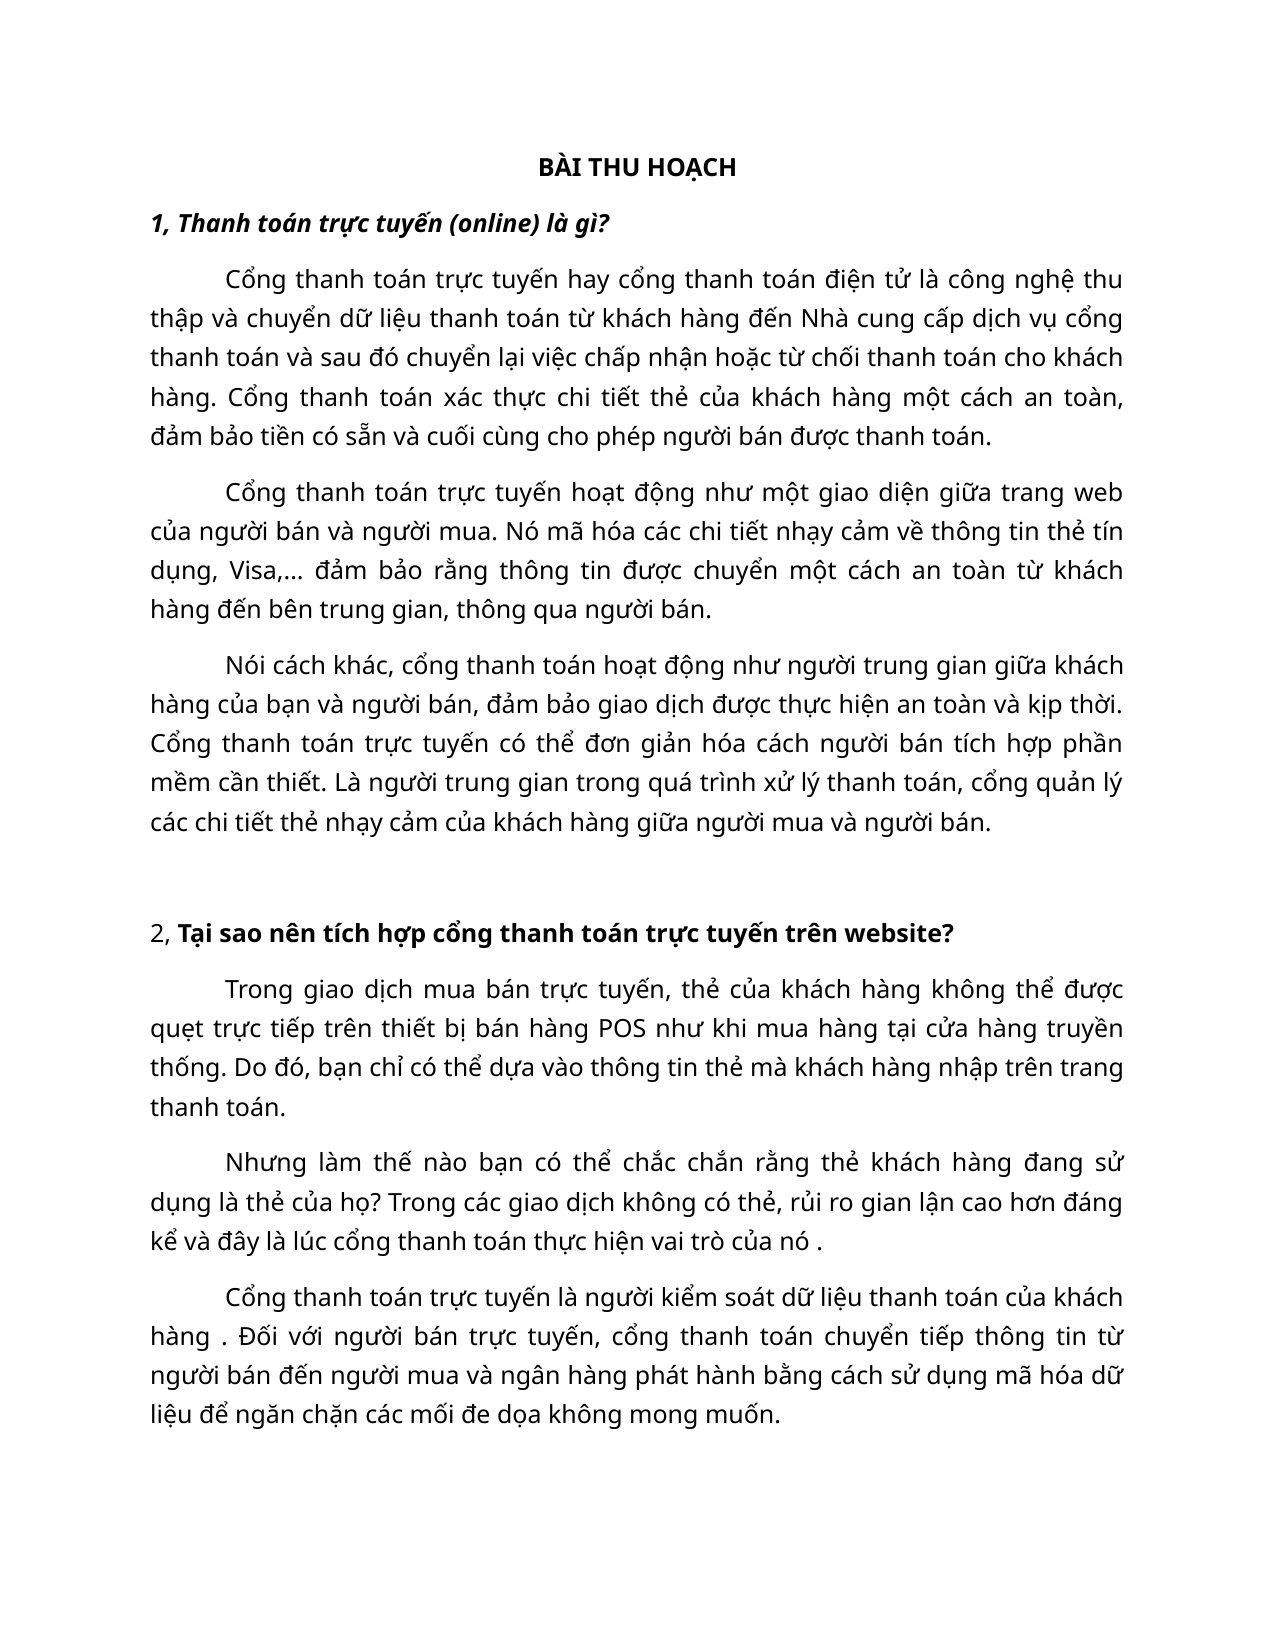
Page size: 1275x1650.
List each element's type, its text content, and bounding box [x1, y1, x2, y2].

text Nói cách khác, cổng thanh toán hoạt động như người trung gian giữa khách hàng của bạn và người bán, đảm bảo giao dịch được thực hiện an toàn và kịp thời. Cổng thanh toán trực tuyến có thể đơn giản hóa cách người bán tích hợp phần mềm cần thiết. Là người trung gian trong quá trình xử lý thanh toán, cổng quản lý các chi tiết thẻ nhạy cảm của khách hàng giữa người mua và người bán. [150, 647, 1125, 838]
text Cổng thanh toán trực tuyến là người kiểm soát dữ liệu thanh toán của khách hàng . Đối với người bán trực tuyến, cổng thanh toán chuyển tiếp thông tin từ người bán đến người mua và ngân hàng phát hành bằng cách sử dụng mã hóa dữ liệu để ngăn chặn các mối đe dọa không mong muốn. [150, 1279, 1125, 1431]
text Cổng thanh toán trực tuyến hay cổng thanh toán điện tử là công nghệ thu thập và chuyển dữ liệu thanh toán từ khách hàng đến Nhà cung cấp dịch vụ cổng thanh toán và sau đó chuyển lại việc chấp nhận hoặc từ chối thanh toán cho khách hàng. Cổng thanh toán xác thực chi tiết thẻ của khách hàng một cách an toàn, đảm bảo tiền có sẵn và cuối cùng cho phép người bán được thanh toán. [150, 262, 1125, 452]
text BÀI THU HOẠCH [150, 150, 1125, 184]
text 2, Tại sao nên tích hợp cổng thanh toán trực tuyến trên website? [150, 916, 1125, 950]
text Nhưng làm thế nào bạn có thể chắc chắn rằng thẻ khách hàng đang sử dụng là thẻ của họ? Trong các giao dịch không có thẻ, rủi ro gian lận cao hơn đáng kể và đây là lúc cổng thanh toán thực hiện vai trò của nó . [150, 1145, 1125, 1257]
text 1, Thanh toán trực tuyến (online) là gì? [150, 206, 1125, 240]
text Trong giao dịch mua bán trực tuyến, thẻ của khách hàng không thể được quẹt trực tiếp trên thiết bị bán hàng POS như khi mua hàng tại cửa hàng truyền thống. Do đó, bạn chỉ có thể dựa vào thông tin thẻ mà khách hàng nhập trên trang thanh toán. [150, 972, 1125, 1123]
text Cổng thanh toán trực tuyến hoạt động như một giao diện giữa trang web của người bán và người mua. Nó mã hóa các chi tiết nhạy cảm về thông tin thẻ tín dụng, Visa,... đảm bảo rằng thông tin được chuyển một cách an toàn từ khách hàng đến bên trung gian, thông qua người bán. [150, 474, 1125, 626]
